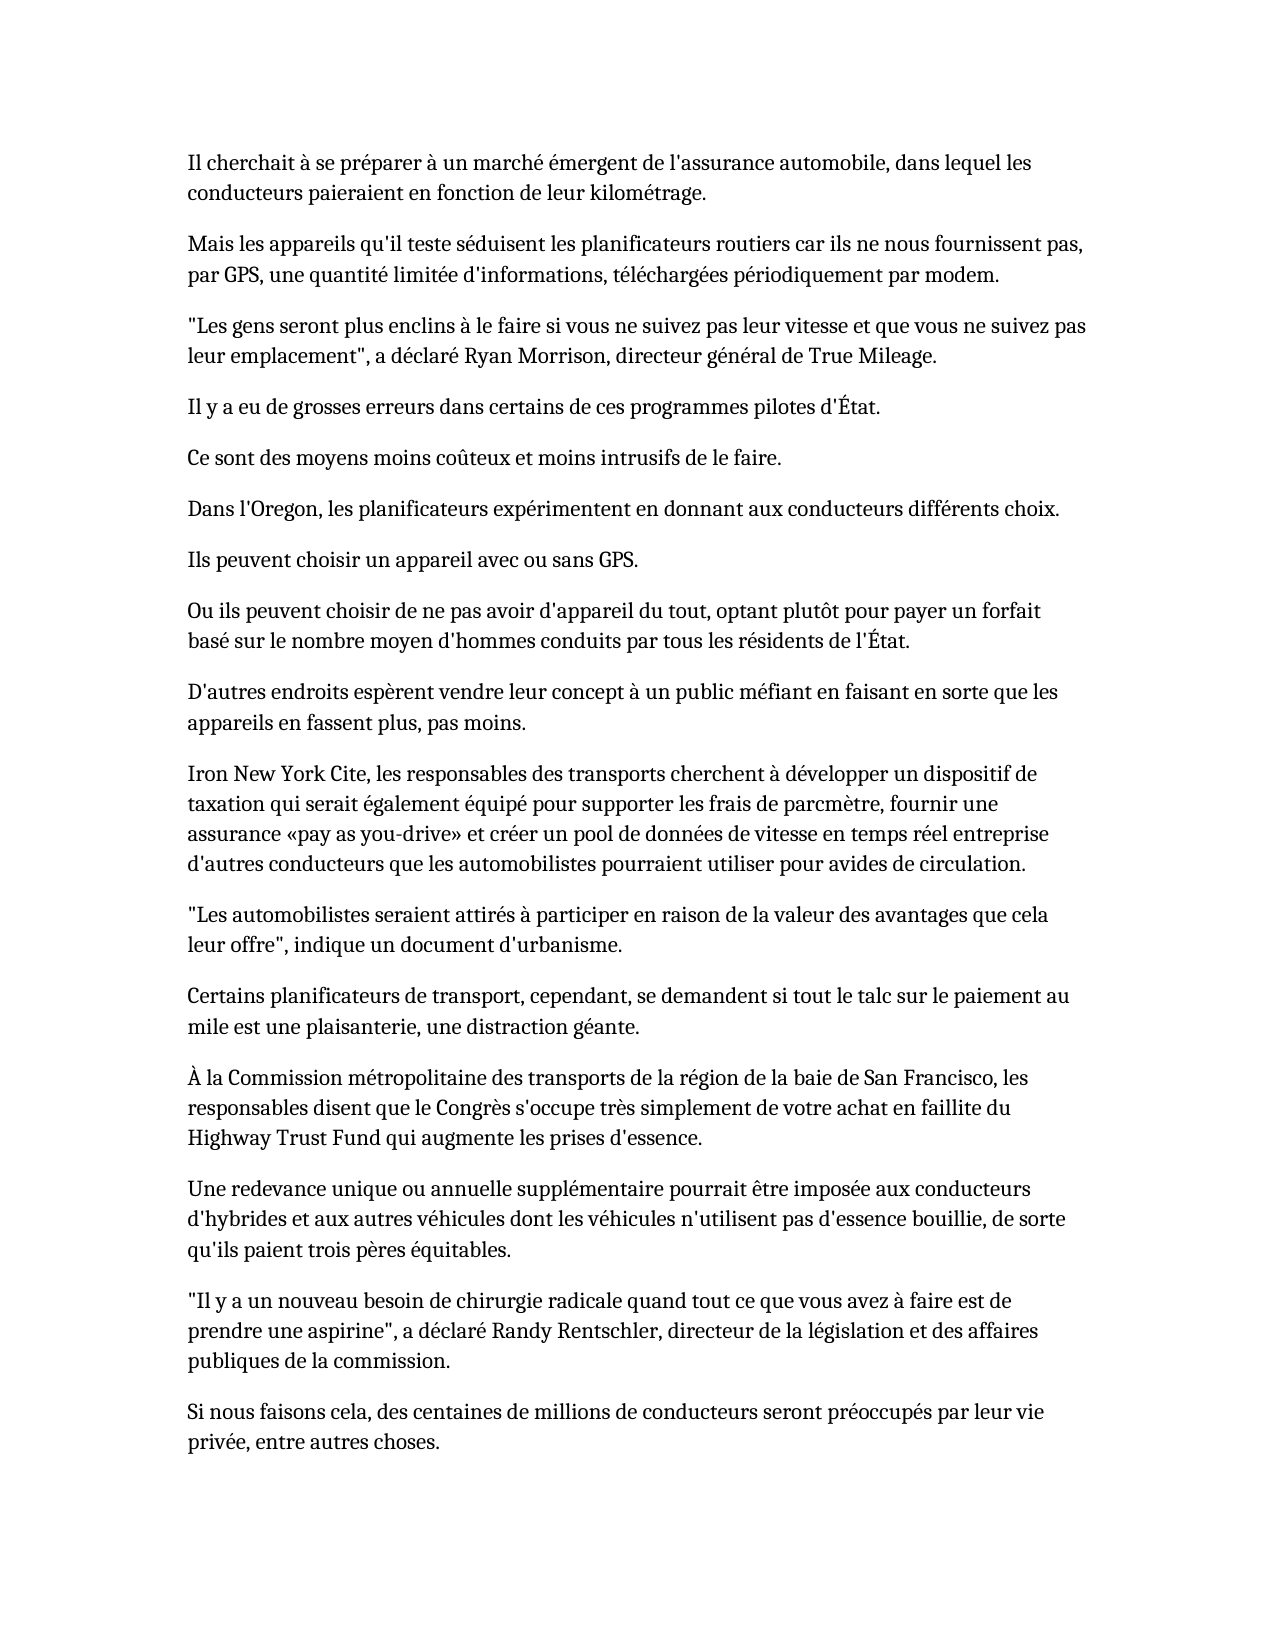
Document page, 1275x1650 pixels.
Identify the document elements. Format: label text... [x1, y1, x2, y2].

text Mais les appareils qu'il teste séduisent les planificateurs routiers car ils ne nous fournissent pas, par GPS, une quantité limitée d'informations, téléchargées périodiquement par modem. [187, 231, 1087, 288]
text Iron New York Cite, les responsables des transports cherchent à développer un dispositif de taxation qui serait également équipé pour supporter les frais de parcmètre, fournir une assurance «pay as you-drive» et créer un pool de données de vitesse en temps réel entreprise d'autres conducteurs que les automobilistes pourraient utiliser pour avides de circulation. [187, 760, 1087, 877]
text "Les automobilistes seraient attirés à participer en raison de la valeur des avantages que cela leur offre", indique un document d'urbanisme. [187, 902, 1087, 959]
text Il y a eu de grosses erreurs dans certains de ces programmes pilotes d'État. [187, 394, 1087, 420]
text Si nous faisons cela, des centaines de millions de conducteurs seront préoccupés par leur vie privée, entre autres choses. [187, 1399, 1087, 1456]
text "Les gens seront plus enclins à le faire si vous ne suivez pas leur vitesse et que vous ne suivez pas leur emplacement", a déclaré Ryan Morrison, directeur général de True Mileage. [187, 312, 1087, 369]
text D'autres endroits espèrent vendre leur concept à un public méfiant en faisant en sorte que les appareils en fassent plus, pas moins. [187, 679, 1087, 736]
text "Il y a un nouveau besoin de chirurgie radicale quand tout ce que vous avez à faire est de prendre une aspirine", a déclaré Randy Rentschler, directeur de la législation et des affaires publiques de la commission. [187, 1287, 1087, 1374]
text Certains planificateurs de transport, cependant, se demandent si tout le talc sur le paiement au mile est une plaisanterie, une distraction géante. [187, 983, 1087, 1040]
text Ils peuvent choisir un appareil avec ou sans GPS. [187, 547, 1087, 573]
text Dans l'Oregon, les planificateurs expérimentent en donnant aux conducteurs différents choix. [187, 496, 1087, 522]
text À la Commission métropolitaine des transports de la région de la baie de San Francisco, les responsables disent que le Congrès s'occupe très simplement de votre achat en faillite du Highway Trust Fund qui augmente les prises d'essence. [187, 1064, 1087, 1151]
text Ou ils peuvent choisir de ne pas avoir d'appareil du tout, optant plutôt pour payer un forfait basé sur le nombre moyen d'hommes conduits par tous les résidents de l'État. [187, 598, 1087, 654]
text Une redevance unique ou annuelle supplémentaire pourrait être imposée aux conducteurs d'hybrides et aux autres véhicules dont les véhicules n'utilisent pas d'essence bouillie, de sorte qu'ils paient trois pères équitables. [187, 1176, 1087, 1263]
text Ce sont des moyens moins coûteux et moins intrusifs de le faire. [187, 445, 1087, 471]
text Il cherchait à se préparer à un marché émergent de l'assurance automobile, dans lequel les conducteurs paieraient en fonction de leur kilométrage. [187, 150, 1087, 207]
